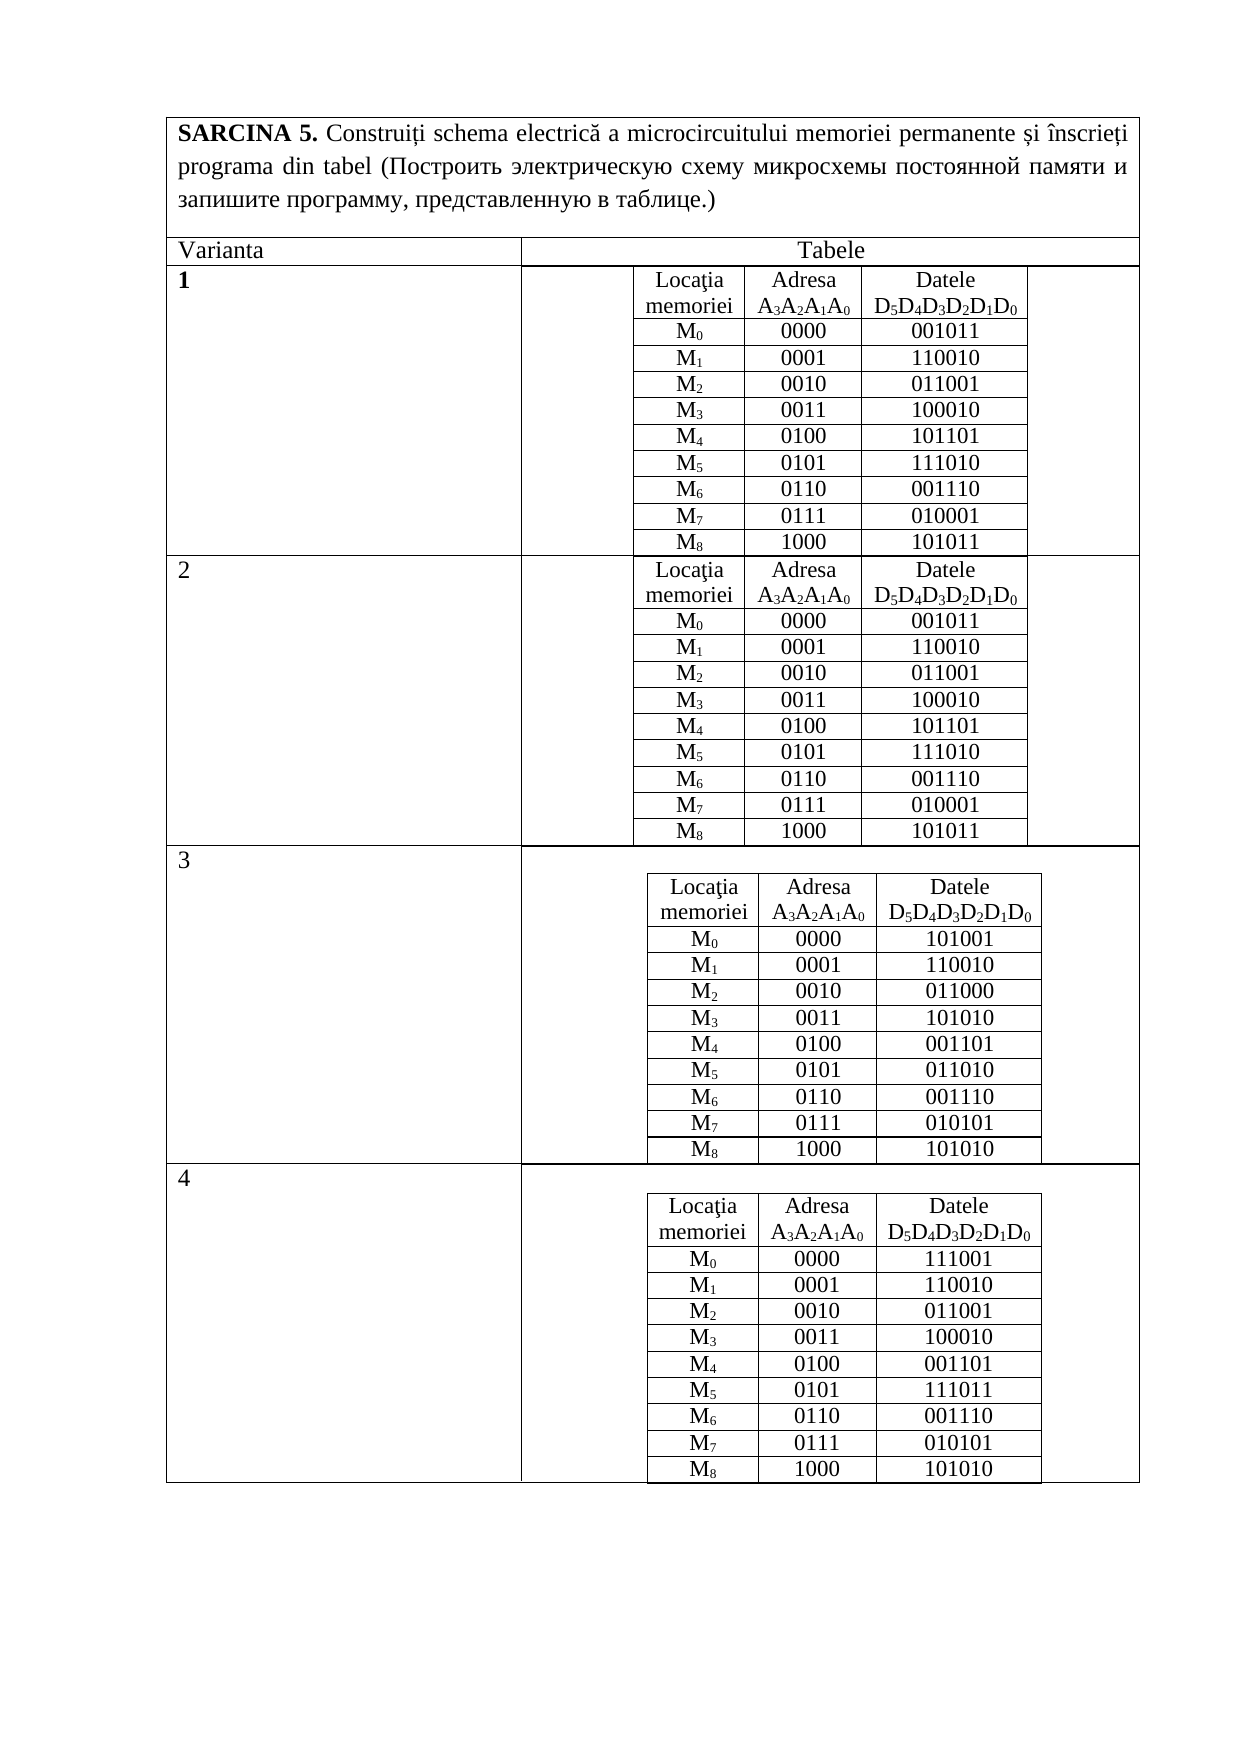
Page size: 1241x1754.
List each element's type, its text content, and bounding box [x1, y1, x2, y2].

table_cell [1028, 556, 1139, 844]
table_cell 4 [167, 1164, 522, 1482]
table_cell 101101 [862, 425, 1027, 450]
table_cell 0101 [759, 1378, 876, 1403]
table_cell 110010 [862, 635, 1027, 661]
table_cell 0111 [745, 793, 861, 818]
table_cell [1042, 1193, 1139, 1482]
table_cell 100010 [862, 398, 1027, 423]
table_cell 0001 [759, 953, 876, 978]
table_cell 101011 [862, 819, 1027, 844]
table_cell 2 [167, 556, 521, 844]
table_cell Datele D5D4D3D2D1D0 [877, 874, 1041, 926]
table_cell Locaţia memoriei [648, 874, 758, 926]
table_cell 101101 [862, 714, 1027, 739]
table_cell 0101 [745, 740, 861, 766]
table_cell M8 [634, 530, 744, 555]
table_cell 001101 [877, 1032, 1041, 1057]
table_cell 001110 [862, 767, 1027, 792]
table_cell 0000 [759, 927, 876, 952]
table_cell M1 [648, 1273, 758, 1298]
table_cell M5 [648, 1059, 758, 1083]
table_cell 0000 [745, 609, 861, 634]
table_cell Adresa A3A2A1A0 [745, 267, 861, 318]
table_cell M1 [648, 953, 758, 978]
table_cell 110010 [877, 953, 1041, 978]
table_cell M2 [648, 980, 758, 1005]
table_cell 101010 [877, 1457, 1041, 1482]
table_cell M3 [634, 688, 744, 713]
table_cell 1000 [745, 530, 861, 555]
table_cell M6 [648, 1085, 758, 1110]
table_cell 100010 [877, 1325, 1041, 1351]
table_cell 0011 [745, 688, 861, 713]
table_cell 0100 [745, 714, 861, 739]
table_cell M3 [634, 398, 744, 423]
table_cell M2 [634, 662, 744, 687]
table_cell Datele D5D4D3D2D1D0 [862, 267, 1027, 318]
table_cell 001110 [877, 1085, 1041, 1110]
table_cell 001011 [862, 319, 1027, 345]
table_cell M0 [634, 319, 744, 345]
table_cell Locaţia memoriei [634, 267, 744, 318]
table_cell M8 [648, 1457, 758, 1482]
table_cell 3 [167, 846, 521, 1162]
table_cell 010001 [862, 504, 1027, 529]
table_cell M0 [634, 609, 744, 634]
table_cell 111011 [877, 1378, 1041, 1403]
table_cell M3 [648, 1325, 758, 1351]
table_cell 011001 [862, 372, 1027, 397]
table_cell Locaţia memoriei [634, 557, 744, 608]
table_cell [522, 1165, 1139, 1193]
table_cell 0001 [759, 1273, 876, 1298]
table_cell M7 [648, 1431, 758, 1456]
table_cell [1028, 267, 1139, 555]
table_cell 0010 [745, 372, 861, 397]
table_cell 0000 [745, 319, 861, 345]
table_cell 011010 [877, 1059, 1041, 1083]
table_cell 0001 [745, 635, 861, 661]
table_cell 0000 [759, 1247, 876, 1272]
table_cell M6 [634, 477, 744, 502]
table_cell 001110 [877, 1404, 1041, 1430]
table_cell M8 [648, 1138, 758, 1162]
table_cell 110010 [877, 1273, 1041, 1298]
table_cell 0111 [759, 1111, 876, 1136]
table_cell M7 [634, 504, 744, 529]
table_cell 001110 [862, 477, 1027, 502]
table_cell Locaţia memoriei [648, 1194, 758, 1246]
table_cell 101001 [877, 927, 1041, 952]
table_cell 001101 [877, 1352, 1041, 1377]
table_cell M1 [634, 635, 744, 661]
table_cell [1042, 873, 1139, 1162]
table_cell 011001 [862, 662, 1027, 687]
table_cell 1000 [745, 819, 861, 844]
table_cell 1 [167, 266, 521, 555]
table_cell 0011 [759, 1325, 876, 1351]
table_cell 110010 [862, 346, 1027, 371]
table_cell M0 [648, 927, 758, 952]
table_cell 111010 [862, 740, 1027, 766]
table_cell 011000 [877, 980, 1041, 1005]
table_cell 0110 [745, 767, 861, 792]
table_cell 0010 [759, 980, 876, 1005]
table_cell 0101 [759, 1059, 876, 1083]
table_cell M4 [634, 714, 744, 739]
table_cell Adresa A3A2A1A0 [759, 1194, 876, 1246]
table_cell M8 [634, 819, 744, 844]
table_cell 0011 [745, 398, 861, 423]
table_cell 0111 [745, 504, 861, 529]
table_cell M1 [634, 346, 744, 371]
table_cell 111001 [877, 1247, 1041, 1272]
table_cell [522, 267, 633, 555]
table_cell [522, 873, 647, 1162]
table_cell M5 [634, 740, 744, 766]
table_cell Datele D5D4D3D2D1D0 [877, 1194, 1041, 1246]
table_cell 1000 [759, 1138, 876, 1162]
table_cell [522, 847, 1139, 873]
table_cell Datele D5D4D3D2D1D0 [862, 557, 1027, 608]
table_cell 0110 [759, 1404, 876, 1430]
table_header SARCINA 5. Construiți schema electrică a microcircuitului memoriei permanente și înscrieți programa din tabel (Построить электрическую схему микросхемы постоянной памяти и запишите программу, представленную в таблице.) [167, 118, 1139, 237]
table_cell Tabele [522, 238, 1139, 265]
table_cell 001011 [862, 609, 1027, 634]
table_cell M4 [634, 425, 744, 450]
table_cell M4 [648, 1352, 758, 1377]
table_cell 0011 [759, 1006, 876, 1031]
table_cell M4 [648, 1032, 758, 1057]
table_cell Adresa A3A2A1A0 [745, 557, 861, 608]
table_cell 0101 [745, 451, 861, 476]
table_cell M2 [648, 1299, 758, 1324]
table_cell 100010 [862, 688, 1027, 713]
table_cell M7 [634, 793, 744, 818]
table_cell 0110 [759, 1085, 876, 1110]
table_cell 0111 [759, 1431, 876, 1456]
table_cell M5 [648, 1378, 758, 1403]
table_cell M7 [648, 1111, 758, 1136]
table_cell 101010 [877, 1138, 1041, 1162]
table_cell 0001 [745, 346, 861, 371]
table_cell M5 [634, 451, 744, 476]
table_cell M6 [648, 1404, 758, 1430]
table_cell 1000 [759, 1457, 876, 1482]
table_cell 111010 [862, 451, 1027, 476]
table_cell M2 [634, 372, 744, 397]
table_cell 0010 [759, 1299, 876, 1324]
table_cell M0 [648, 1247, 758, 1272]
table_cell 101011 [862, 530, 1027, 555]
table_cell 0110 [745, 477, 861, 502]
table_cell 011001 [877, 1299, 1041, 1324]
table_cell 0100 [745, 425, 861, 450]
table_cell 010101 [877, 1111, 1041, 1136]
table_cell 0100 [759, 1032, 876, 1057]
table_cell [522, 556, 633, 844]
table_cell Adresa A3A2A1A0 [759, 874, 876, 926]
table_cell 0010 [745, 662, 861, 687]
table_cell [522, 1193, 647, 1482]
table_cell M3 [648, 1006, 758, 1031]
table_cell Varianta [167, 238, 521, 265]
table_cell 0100 [759, 1352, 876, 1377]
table_cell 010101 [877, 1431, 1041, 1456]
table_cell 010001 [862, 793, 1027, 818]
table_cell 101010 [877, 1006, 1041, 1031]
table_cell M6 [634, 767, 744, 792]
